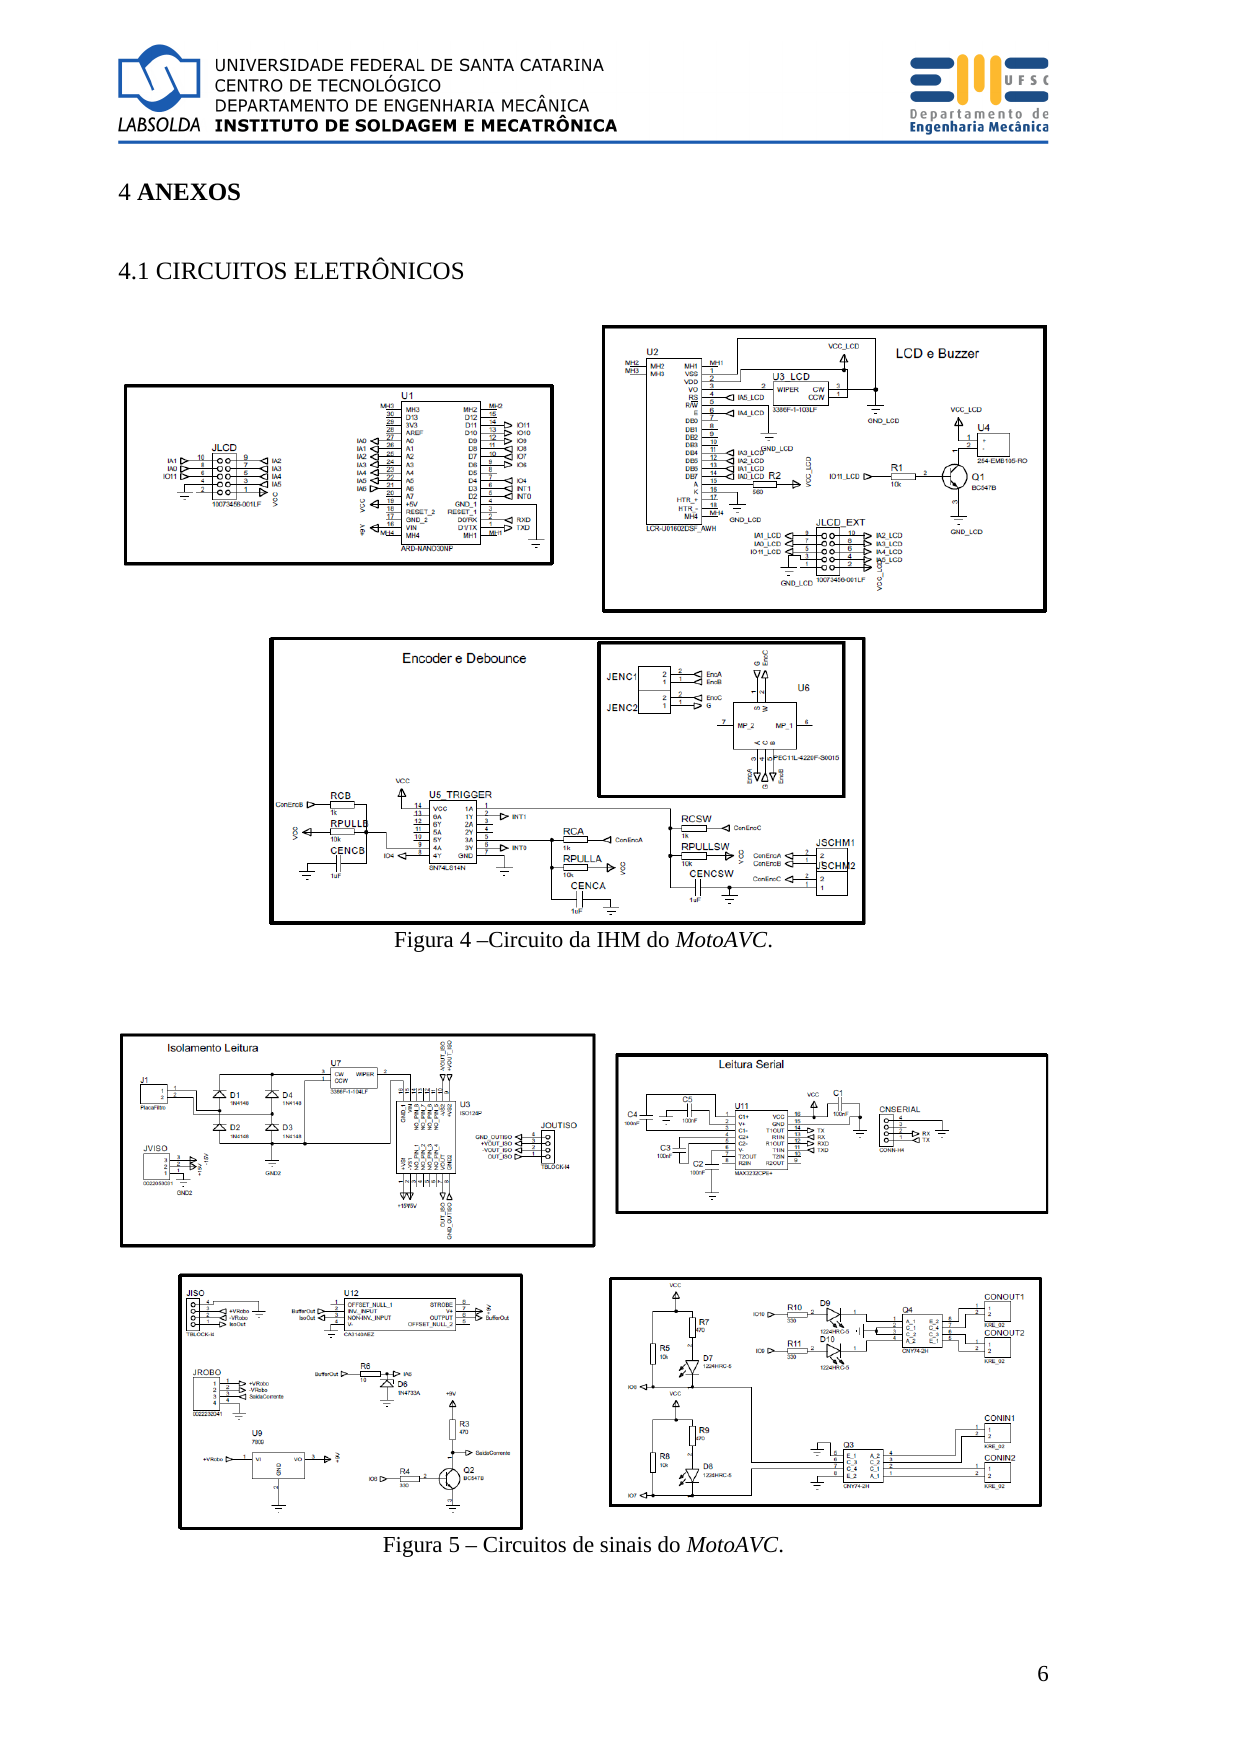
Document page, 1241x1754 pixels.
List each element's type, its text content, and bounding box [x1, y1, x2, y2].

picture [118, 322, 1049, 927]
text ANEXOS [118, 177, 1048, 206]
text CIRCUITOS ELETRÔNICOS [118, 256, 1048, 285]
picture [118, 1031, 1049, 1531]
picture [118, 41, 1049, 144]
